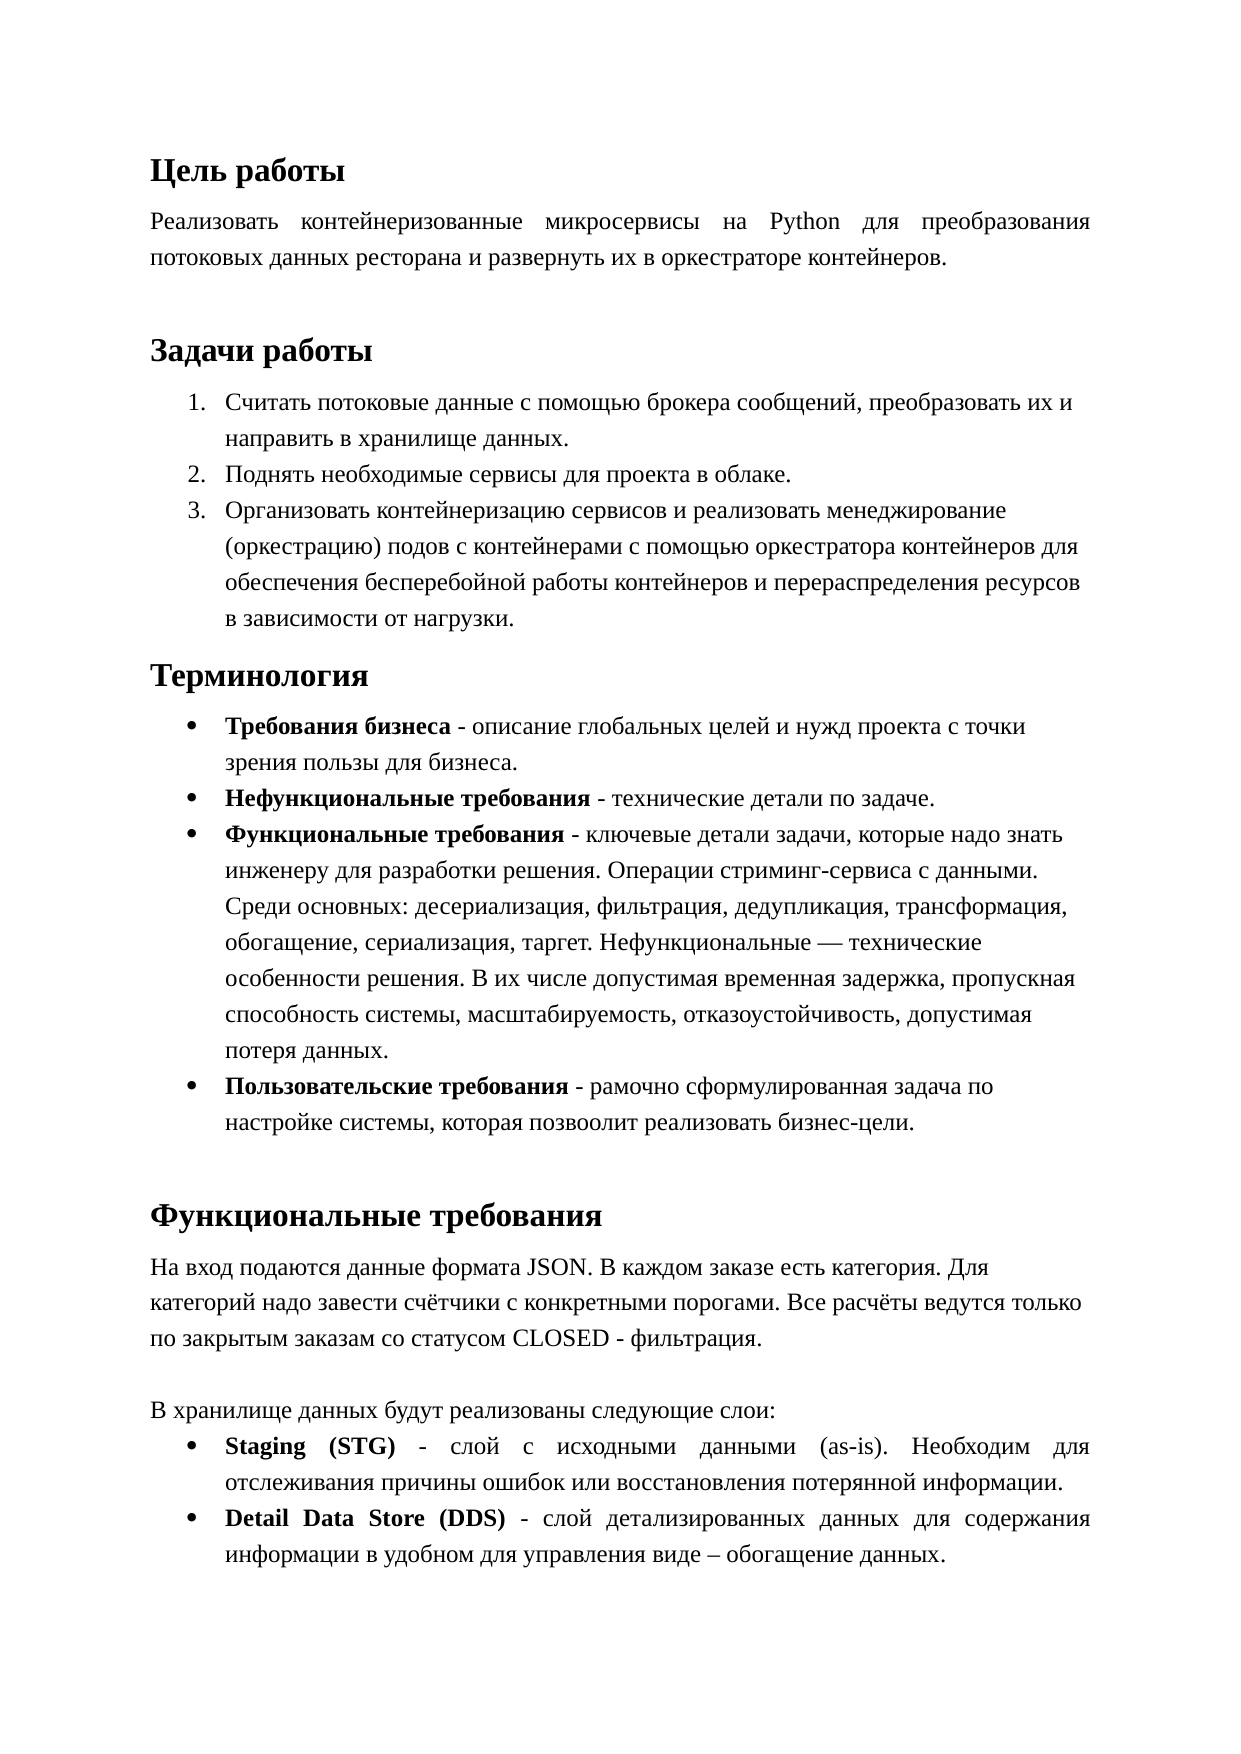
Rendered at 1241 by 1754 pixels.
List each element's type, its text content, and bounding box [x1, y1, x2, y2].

list Staging (STG) - слой с исходными данными (as-is). Необходим для отслеживания причины ошибок или восстановления потерянной информации. [187, 1431, 1090, 1496]
text На вход подаются данные формата JSON. В каждом заказе есть категория. Для категорий надо завести счётчики с конкретными порогами. Все расчёты ведутся только по закрытым заказам со статусом CLOSED - фильтрация. [150, 1252, 1090, 1352]
list Требования бизнеса - описание глобальных целей и нужд проекта с точки зрения пользы для бизнеса. [187, 711, 1090, 776]
text В хранилище данных будут реализованы следующие слои: [150, 1395, 1090, 1424]
text Реализовать контейнеризованные микросервисы на Python для преобразования потоковых данных ресторана и развернуть их в оркестраторе контейнеров. [150, 206, 1090, 271]
list Считать потоковые данные с помощью брокера сообщений, преобразовать их и направить в хранилище данных. [187, 387, 1090, 452]
list Организовать контейнеризацию сервисов и реализовать менеджирование (оркестрацию) подов с контейнерами с помощью оркестратора контейнеров для обеспечения бесперебойной работы контейнеров и перераспределения ресурсов в зависимости от нагрузки. [187, 495, 1090, 631]
list Функциональные требования - ключевые детали задачи, которые надо знать инженеру для разработки решения. Операции стриминг-сервиса с данными. Среди основных: десериализация, фильтрация, дедупликация, трансформация, обогащение, сериализация, таргет. Нефункциональные — технические особенности решения. В их числе допустимая временная задержка, пропускная способность системы, масштабируемость, отказоустойчивость, допустимая потеря данных. [187, 819, 1090, 1064]
list Поднять необходимые сервисы для проекта в облаке. [187, 459, 1090, 488]
subtitle Цель работы [150, 150, 1090, 188]
list Пользовательские требования - рамочно сформулированная задача по настройке системы, которая позвоолит реализовать бизнес-цели. [187, 1071, 1090, 1136]
subtitle Функциональные требования [150, 1195, 1090, 1234]
subtitle Задачи работы [150, 331, 1090, 369]
list Нефункциональные требования - технические детали по задаче. [187, 783, 1090, 812]
list Detail Data Store (DDS) - слой детализированных данных для содержания информации в удобном для управления виде – обогащение данных. [187, 1503, 1090, 1568]
subtitle Терминология [150, 655, 1090, 693]
